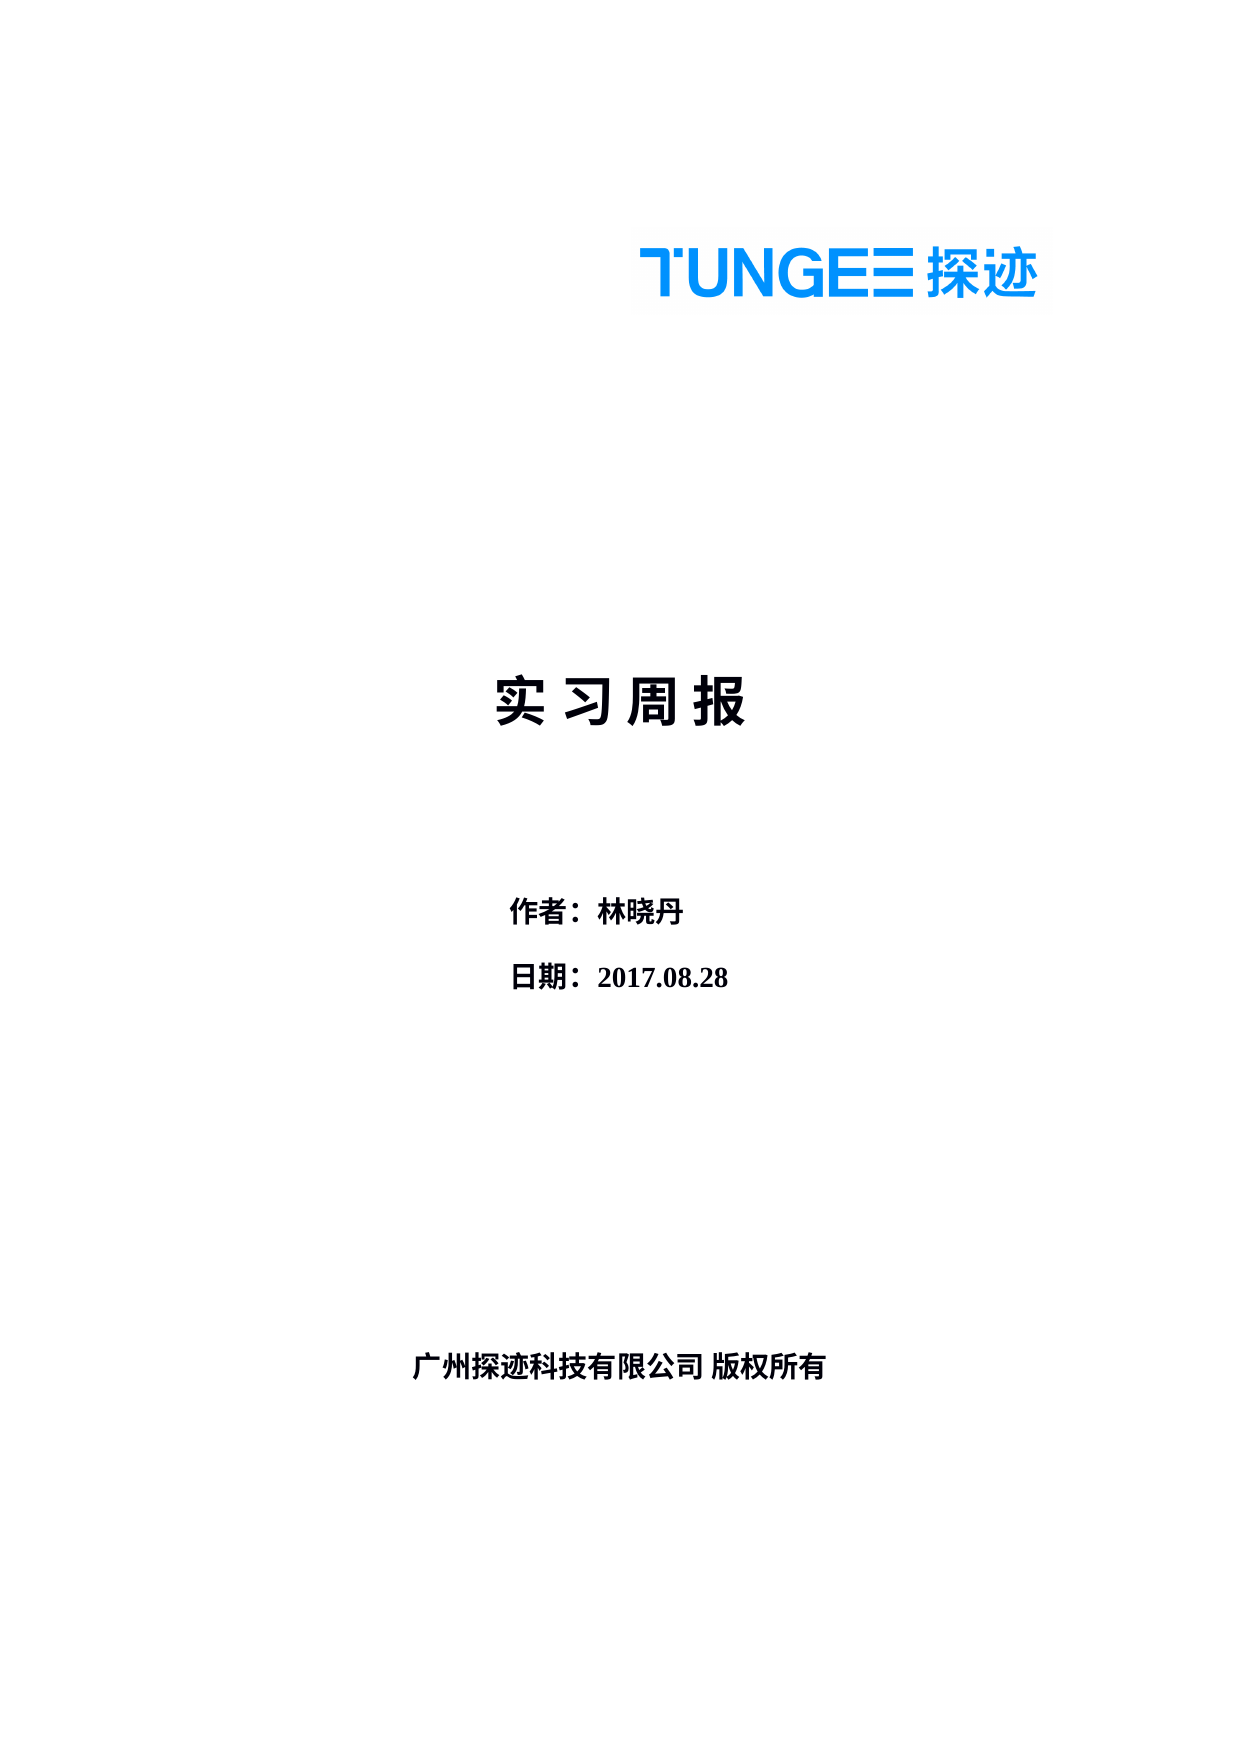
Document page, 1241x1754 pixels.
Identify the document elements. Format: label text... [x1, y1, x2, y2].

picture [630, 227, 1053, 315]
text 实 习 周 报 [187, 649, 1053, 747]
text 日期：2017.08.28 [187, 942, 1053, 1007]
text 广州探迹科技有限公司 版权所有 [187, 1332, 1053, 1397]
text 作者：林晓丹 [187, 877, 1053, 942]
